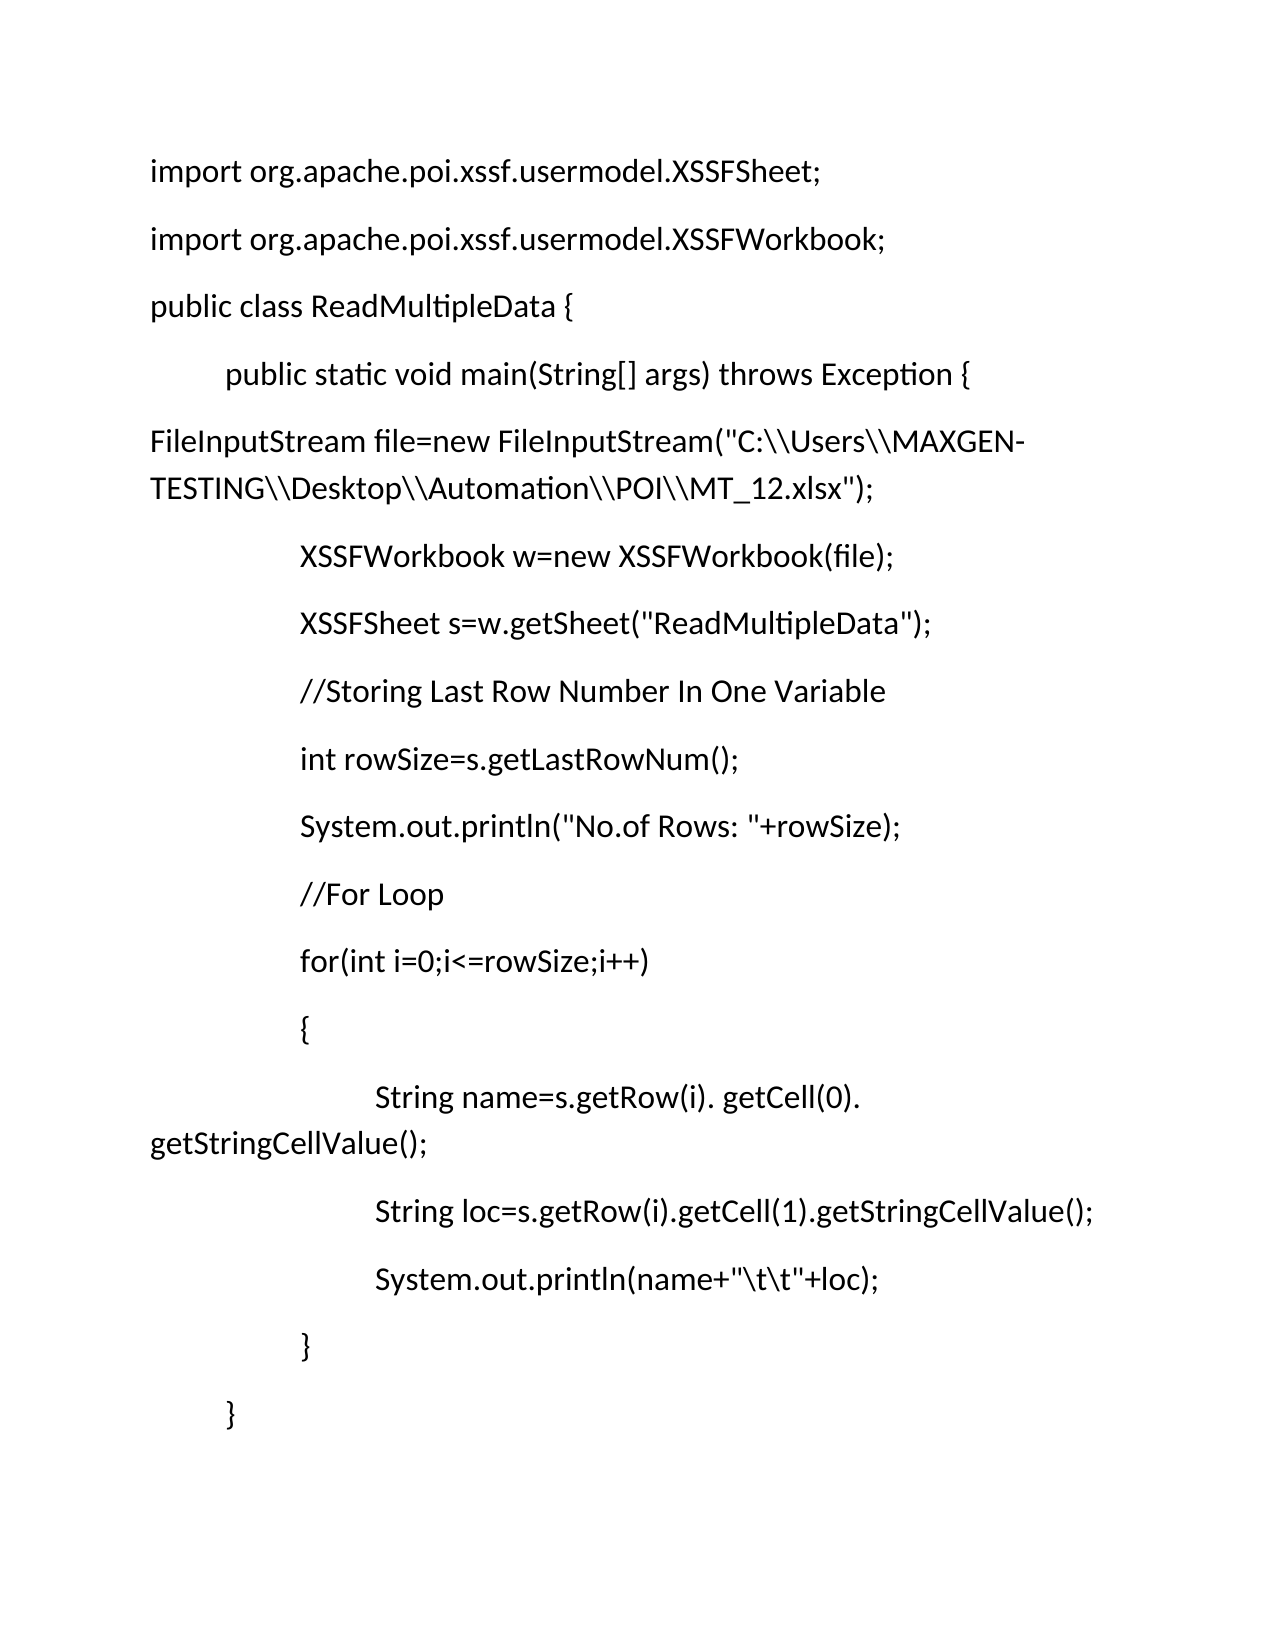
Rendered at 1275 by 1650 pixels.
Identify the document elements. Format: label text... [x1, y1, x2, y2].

text XSSFWorkbook w=new XSSFWorkbook(file); [150, 535, 1125, 576]
text } [150, 1393, 1125, 1433]
text String loc=s.getRow(i).getCell(1).getStringCellValue(); [150, 1190, 1125, 1231]
text FileInputStream file=new FileInputStream("C:\\Users\\MAXGEN-TESTING\\Desktop\\Automation\\POI\\MT_12.xlsx"); [150, 420, 1125, 508]
text //Storing Last Row Number In One Variable [150, 670, 1125, 711]
text public class ReadMultipleData { [150, 285, 1125, 326]
text int rowSize=s.getLastRowNum(); [150, 738, 1125, 778]
text XSSFSheet s=w.getSheet("ReadMultipleData"); [150, 602, 1125, 643]
text String name=s.getRow(i). getCell(0). getStringCellValue(); [150, 1076, 1125, 1163]
text //For Loop [150, 873, 1125, 913]
text { [150, 1008, 1125, 1049]
text import org.apache.poi.xssf.usermodel.XSSFWorkbook; [150, 218, 1125, 258]
text System.out.println("No.of Rows: "+rowSize); [150, 805, 1125, 846]
text public static void main(String[] args) throws Exception { [150, 353, 1125, 393]
text } [150, 1325, 1125, 1366]
text import org.apache.poi.xssf.usermodel.XSSFSheet; [150, 150, 1125, 191]
text System.out.println(name+"\t\t"+loc); [150, 1258, 1125, 1298]
text for(int i=0;i<=rowSize;i++) [150, 940, 1125, 981]
